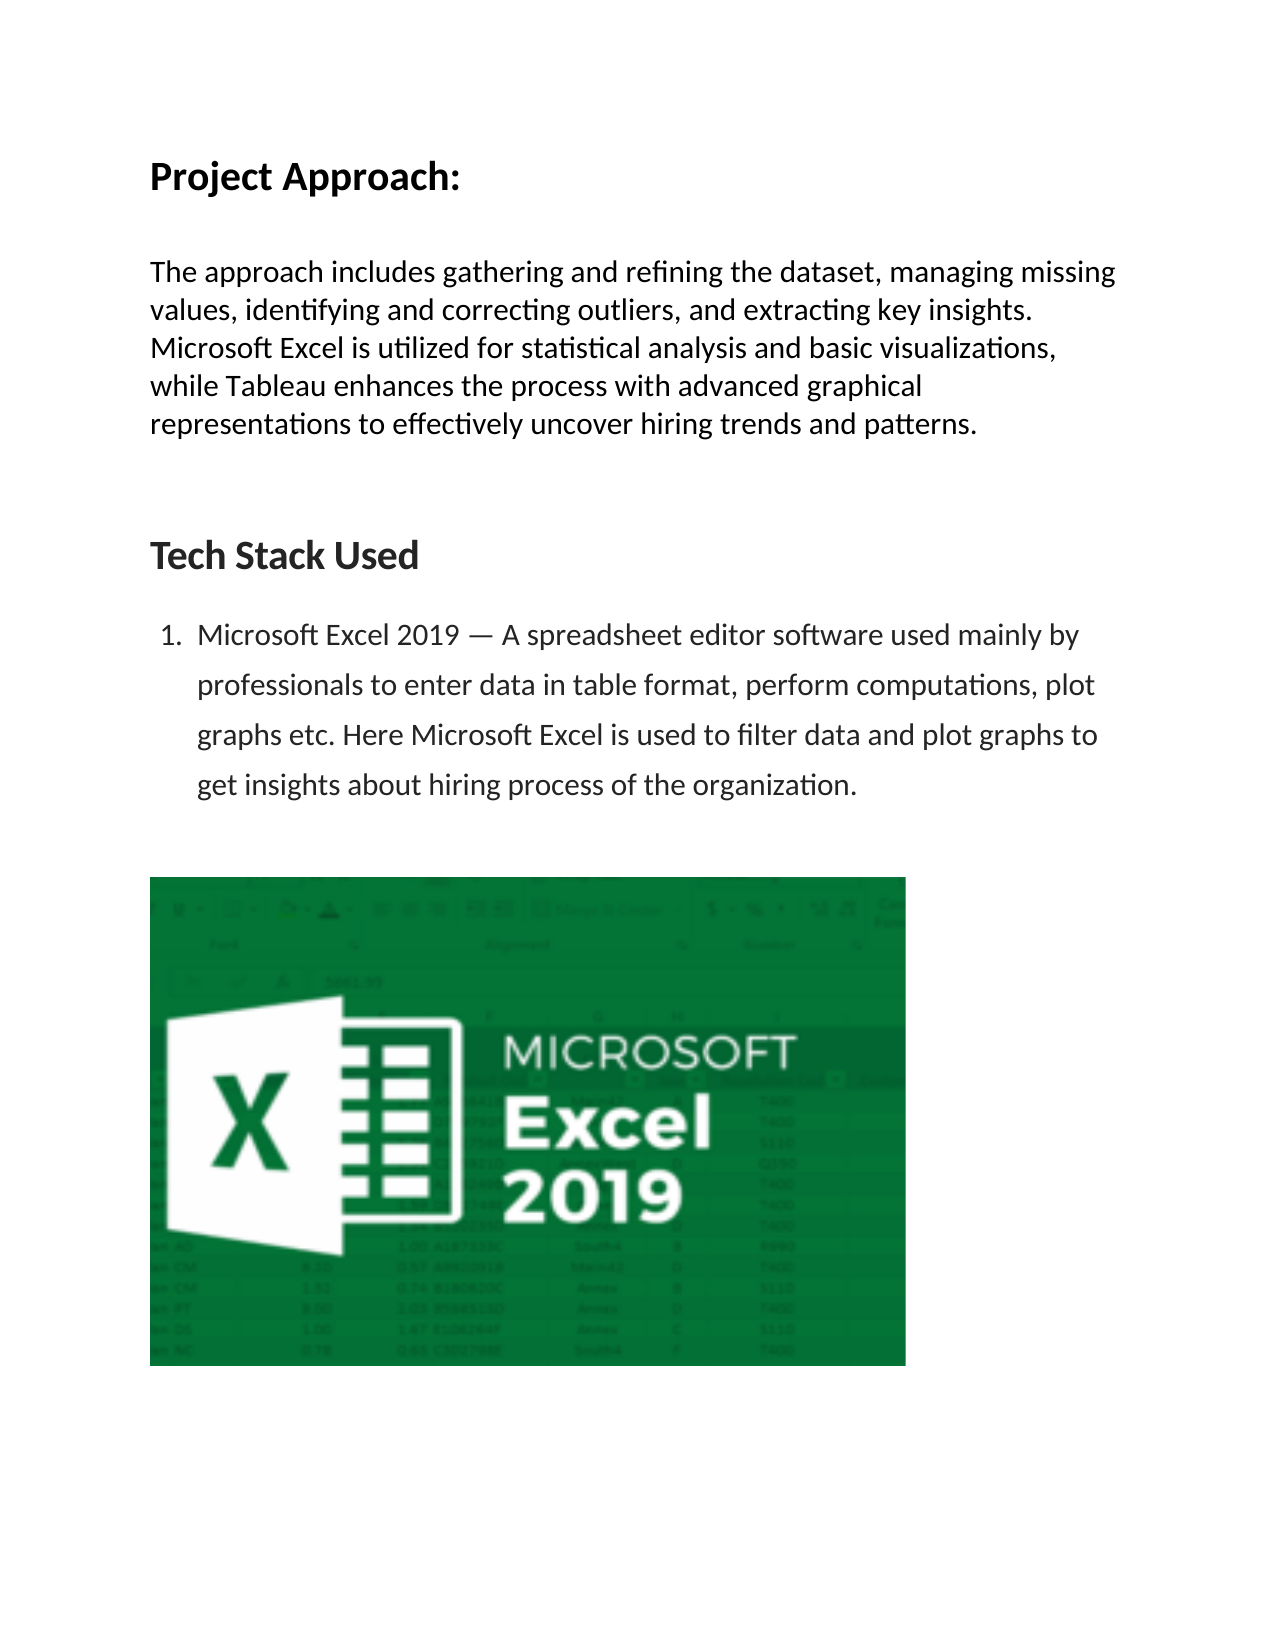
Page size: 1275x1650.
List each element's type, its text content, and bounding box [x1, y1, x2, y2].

picture [150, 877, 906, 1366]
text Project Approach: [150, 150, 1125, 201]
list Microsoft Excel 2019 — A spreadsheet editor software used mainly by professionals to enter data in table format, perform computations, plot graphs etc. Here Microsoft Excel is used to filter data and plot graphs to get insights about hiring process of the organization. [159, 603, 1125, 803]
text Tech Stack Used [150, 529, 1125, 580]
text The approach includes gathering and refining the dataset, managing missing values, identifying and correcting outliers, and extracting key insights. Microsoft Excel is utilized for statistical analysis and basic visualizations, while Tableau enhances the process with advanced graphical representations to effectively uncover hiring trends and patterns. [150, 252, 1125, 442]
